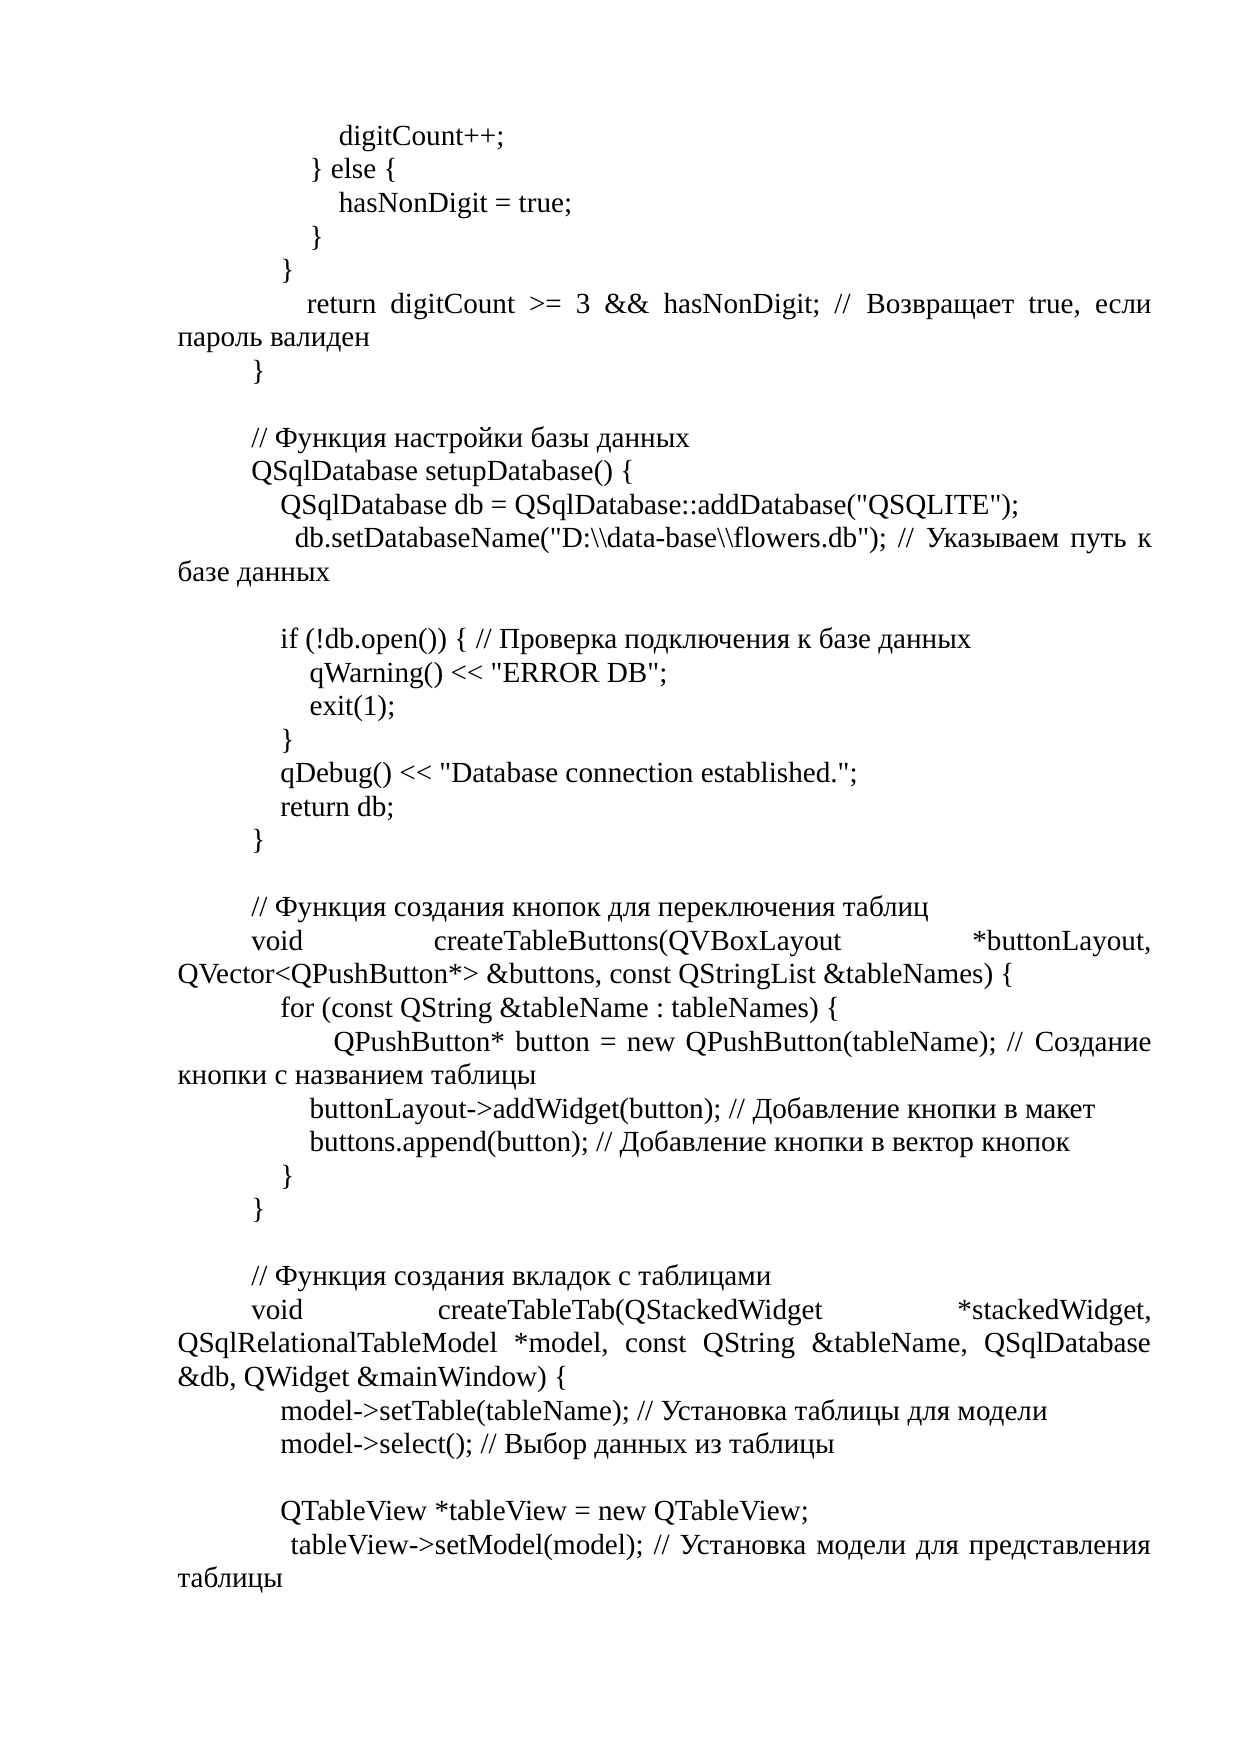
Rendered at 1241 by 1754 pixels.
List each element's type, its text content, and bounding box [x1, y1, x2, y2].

text return db; [177, 789, 1152, 822]
text buttons.append(button); // Добавление кнопки в вектор кнопок [177, 1124, 1152, 1158]
text qWarning() << "ERROR DB"; [177, 655, 1152, 688]
text for (const QString &tableName : tableNames) { [177, 990, 1152, 1024]
text if (!db.open()) { // Проверка подключения к базе данных [177, 621, 1152, 655]
text hasNonDigit = true; [177, 185, 1152, 219]
text // Функция настройки базы данных [177, 420, 1152, 453]
text model->select(); // Выбор данных из таблицы [177, 1426, 1152, 1460]
text return digitCount >= 3 && hasNonDigit; // Возвращает true, если пароль валиден [177, 286, 1152, 353]
text QPushButton* button = new QPushButton(tableName); // Создание кнопки с названием таблицы [177, 1024, 1152, 1091]
text } [177, 822, 1152, 856]
text } else { [177, 152, 1152, 185]
text void createTableTab(QStackedWidget *stackedWidget, QSqlRelationalTableModel *model, const QString &tableName, QSqlDatabase &db, QWidget &mainWindow) { [177, 1292, 1152, 1393]
text } [177, 353, 1152, 386]
text // Функция создания кнопок для переключения таблиц [177, 889, 1152, 923]
text QTableView *tableView = new QTableView; [177, 1493, 1152, 1527]
text exit(1); [177, 688, 1152, 722]
text void createTableButtons(QVBoxLayout *buttonLayout, QVector<QPushButton*> &buttons, const QStringList &tableNames) { [177, 923, 1152, 990]
text // Функция создания вкладок с таблицами [177, 1258, 1152, 1292]
text buttonLayout->addWidget(button); // Добавление кнопки в макет [177, 1091, 1152, 1124]
text model->setTable(tableName); // Установка таблицы для модели [177, 1393, 1152, 1426]
text QSqlDatabase setupDatabase() { [177, 453, 1152, 487]
text db.setDatabaseName("D:\\data-base\\flowers.db"); // Указываем путь к базе данных [177, 521, 1152, 588]
text tableView->setModel(model); // Установка модели для представления таблицы [177, 1527, 1152, 1594]
text qDebug() << "Database connection established."; [177, 755, 1152, 789]
text } [177, 1191, 1152, 1225]
text } [177, 219, 1152, 252]
text } [177, 722, 1152, 755]
text } [177, 1158, 1152, 1191]
text QSqlDatabase db = QSqlDatabase::addDatabase("QSQLITE"); [177, 487, 1152, 521]
text } [177, 252, 1152, 286]
text digitCount++; [177, 118, 1152, 152]
